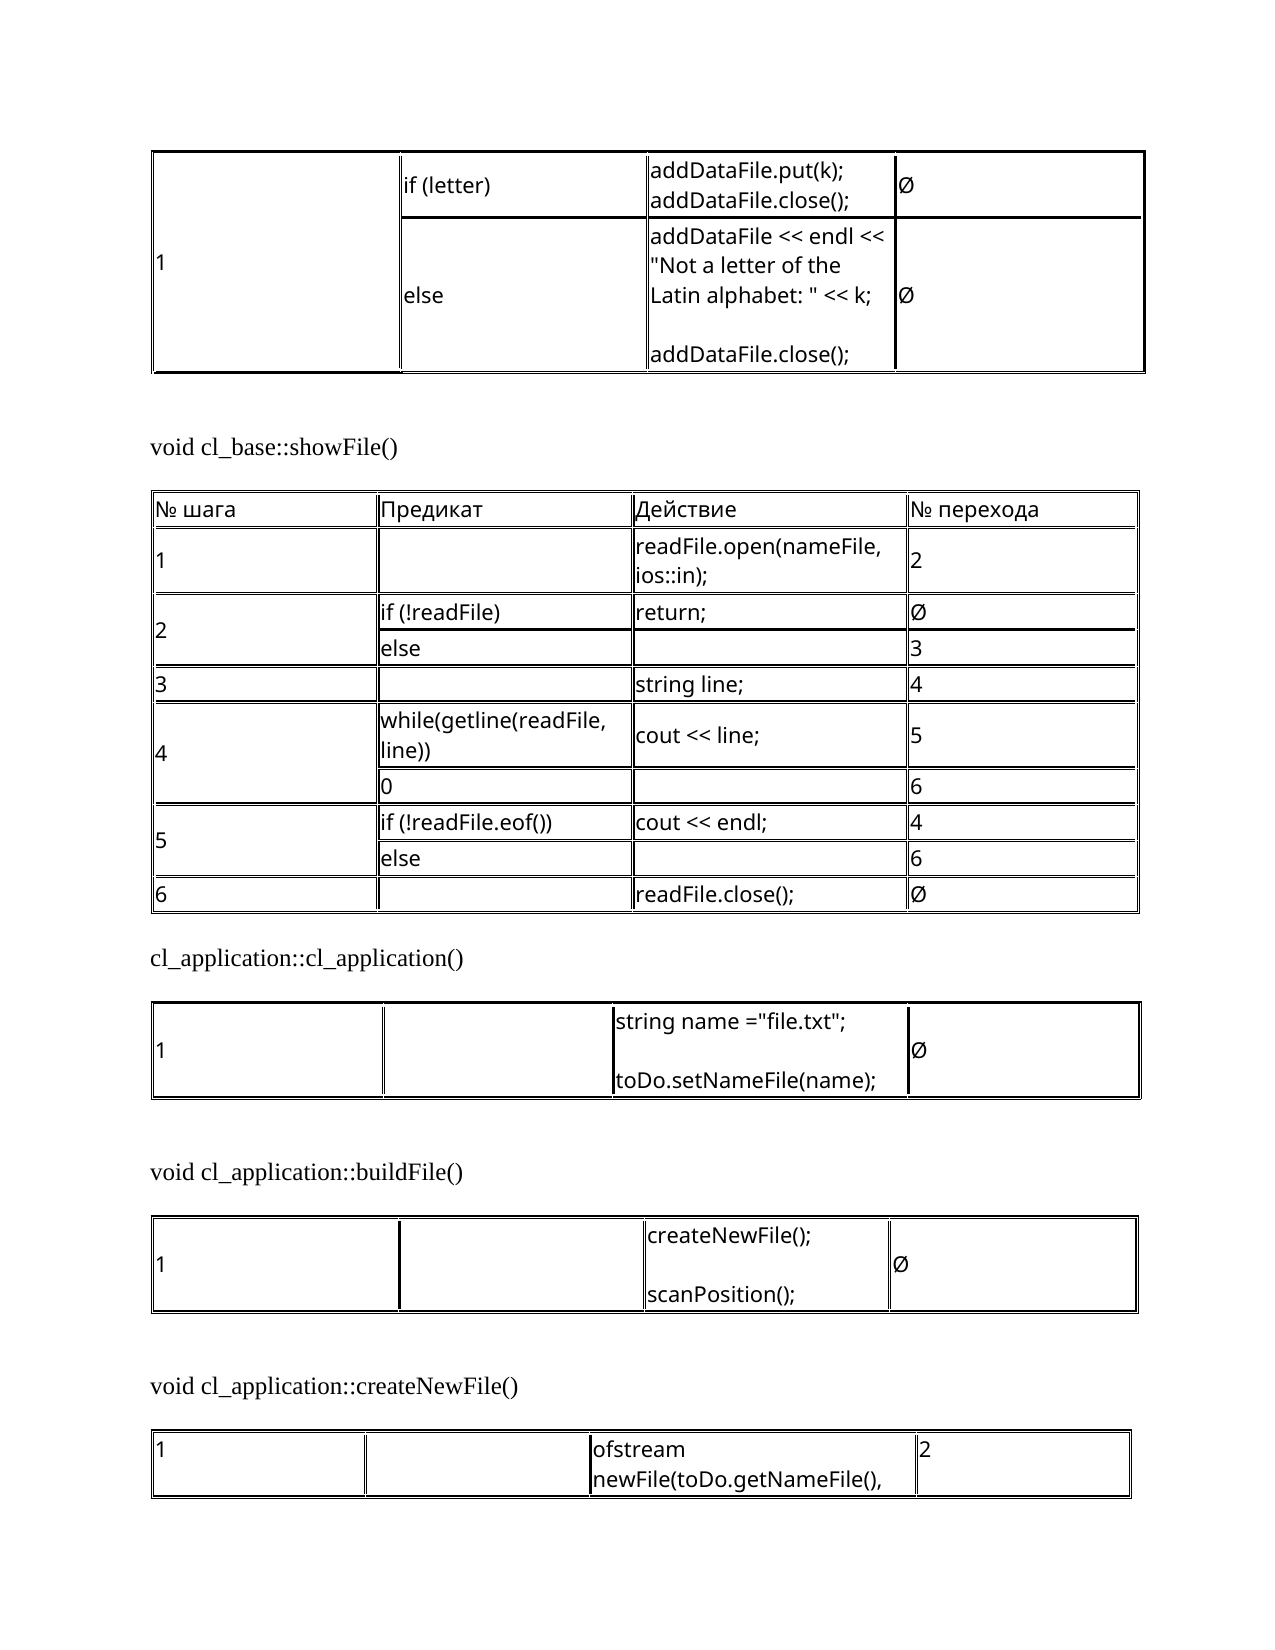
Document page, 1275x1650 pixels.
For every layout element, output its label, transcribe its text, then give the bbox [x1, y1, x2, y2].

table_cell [590, 1433, 916, 1495]
table_cell readFile.open(nameFile, ios::in); [635, 529, 906, 592]
table_cell 6 [909, 766, 1137, 802]
table_cell else [380, 631, 631, 664]
table_cell 0 [380, 770, 631, 802]
table_cell return; [635, 595, 906, 628]
table_cell [635, 770, 906, 802]
table_header Предикат [378, 491, 633, 526]
table_cell string name ="file.txt"; toDo.setNameFile(name); [613, 1003, 908, 1096]
table_cell if (letter) [401, 153, 648, 216]
table_cell 4 [154, 700, 376, 802]
table_cell Ø [895, 153, 1143, 216]
table_cell Ø [895, 216, 1143, 371]
table_cell 5 [154, 802, 376, 874]
text cl_application::cl_application() [150, 943, 1125, 972]
table_cell 2 [908, 526, 1138, 592]
table_cell [378, 875, 633, 911]
table_cell addDataFile << endl << "Not a letter of the Latin alphabet: " << k; addDataFile.close(); [648, 219, 895, 371]
table_cell [399, 1219, 644, 1310]
table_cell [384, 1003, 613, 1096]
table_cell else [380, 842, 631, 874]
table_cell [380, 529, 631, 592]
table_cell 1 [152, 526, 378, 592]
table_cell if (!readFile.eof()) [380, 806, 631, 838]
table_cell string line; [635, 668, 906, 700]
table_cell 4 [909, 664, 1137, 700]
table_cell else [401, 219, 648, 371]
table_cell readFile.close(); [633, 878, 908, 911]
table_cell 1 [154, 153, 401, 371]
table_cell Ø [908, 1004, 1138, 1096]
table_cell 6 [909, 839, 1137, 874]
table_header № перехода [908, 493, 1137, 526]
table_cell Ø [908, 592, 1138, 628]
table_cell 1 [154, 1004, 384, 1096]
table_cell Ø [908, 875, 1137, 911]
table_cell [635, 631, 906, 664]
table_cell cout << endl; [635, 806, 906, 838]
table_cell Ø [890, 1219, 1135, 1310]
text void cl_base::showFile() [150, 403, 1125, 461]
table_cell 3 [909, 628, 1138, 664]
table_cell [380, 668, 631, 700]
table_cell cout << line; [635, 704, 906, 766]
table_cell 1 [154, 1217, 399, 1310]
text void cl_application::createNewFile() [150, 1343, 1125, 1400]
table_cell 6 [154, 875, 378, 911]
table_cell [366, 1431, 590, 1495]
table_cell if (!readFile) [380, 595, 631, 628]
table_cell addDataFile.put(k); addDataFile.close(); [648, 153, 895, 216]
table_header № шага [152, 491, 378, 526]
table_cell while(getline(readFile, line)) [380, 704, 631, 766]
table_cell 3 [154, 664, 376, 700]
table_cell 1 [154, 1433, 366, 1495]
table_header Действие [633, 493, 908, 526]
table_cell [635, 842, 906, 874]
table_cell 2 [916, 1433, 1129, 1495]
table_cell 4 [909, 802, 1137, 838]
table_cell 2 [152, 592, 378, 664]
text void cl_application::buildFile() [150, 1128, 1125, 1186]
table_cell createNewFile(); scanPosition(); [645, 1219, 890, 1310]
table_cell 5 [909, 700, 1137, 766]
